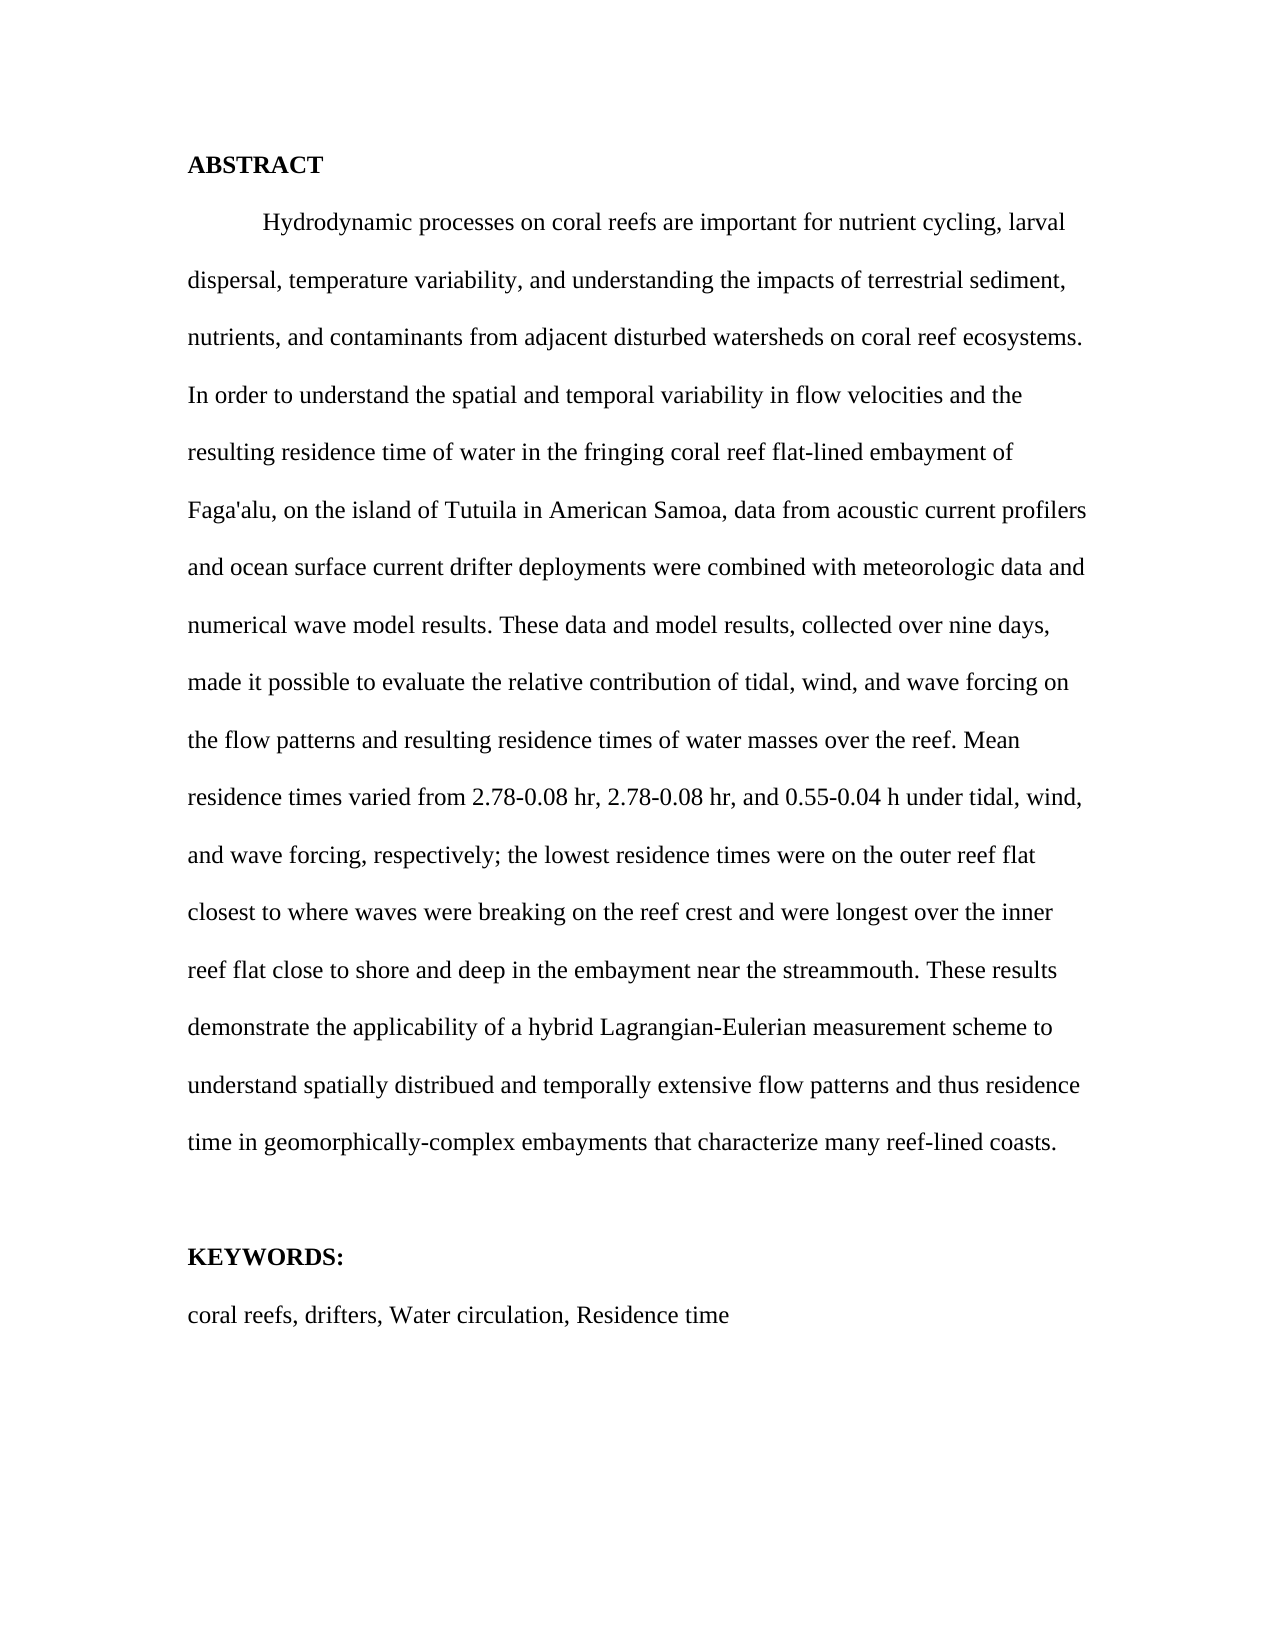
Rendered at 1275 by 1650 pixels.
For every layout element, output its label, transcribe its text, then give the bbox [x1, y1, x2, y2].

text Hydrodynamic processes on coral reefs are important for nutrient cycling, larval dispersal, temperature variability, and understanding the impacts of terrestrial sediment, nutrients, and contaminants from adjacent disturbed watersheds on coral reef ecosystems. In order to understand the spatial and temporal variability in flow velocities and the resulting residence time of water in the fringing coral reef flat-lined embayment of Faga'alu, on the island of Tutuila in American Samoa, data from acoustic current profilers and ocean surface current drifter deployments were combined with meteorologic data and numerical wave model results. These data and model results, collected over nine days, made it possible to evaluate the relative contribution of tidal, wind, and wave forcing on the flow patterns and resulting residence times of water masses over the reef. Mean residence times varied from 2.78-0.08 hr, 2.78-0.08 hr, and 0.55-0.04 h under tidal, wind, and wave forcing, respectively; the lowest residence times were on the outer reef flat closest to where waves were breaking on the reef crest and were longest over the inner reef flat close to shore and deep in the embayment near the streammouth. These results demonstrate the applicability of a hybrid Lagrangian-Eulerian measurement scheme to understand spatially distribued and temporally extensive flow patterns and thus residence time in geomorphically-complex embayments that characterize many reef-lined coasts. [187, 207, 1087, 1156]
text coral reefs, drifters, Water circulation, Residence time [187, 1300, 1087, 1329]
subtitle KEYWORDS: [187, 1242, 1087, 1271]
subtitle ABSTRACT [187, 150, 1087, 179]
